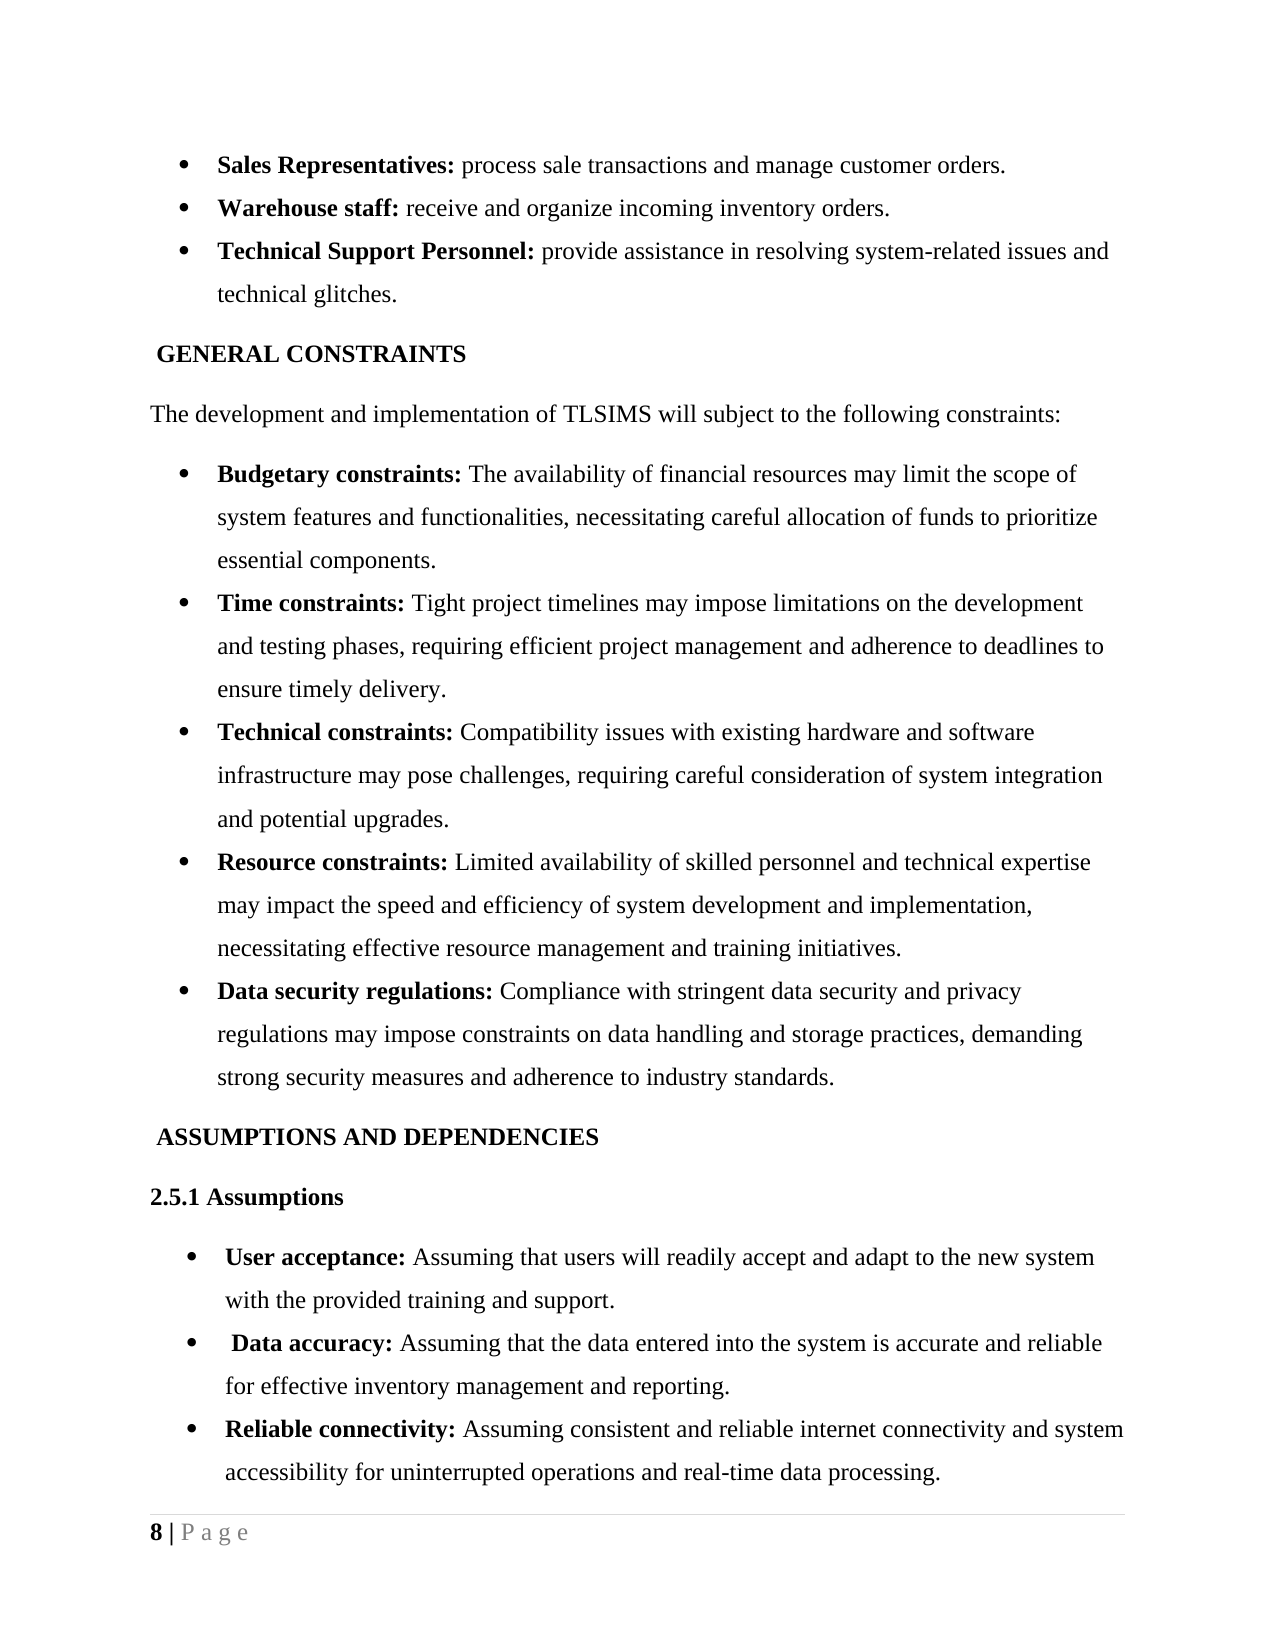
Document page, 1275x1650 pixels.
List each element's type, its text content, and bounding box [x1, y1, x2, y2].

list Time constraints: Tight project timelines may impose limitations on the development and testing phases, requiring efficient project management and adherence to deadlines to ensure timely delivery. [179, 588, 1125, 703]
list User acceptance: Assuming that users will readily accept and adapt to the new system with the provided training and support. [187, 1242, 1125, 1314]
list Reliable connectivity: Assuming consistent and reliable internet connectivity and system accessibility for uninterrupted operations and real-time data processing. [187, 1414, 1125, 1486]
list Technical constraints: Compatibility issues with existing hardware and software infrastructure may pose challenges, requiring careful consideration of system integration and potential upgrades. [179, 717, 1125, 832]
list Technical Support Personnel: provide assistance in resolving system-related issues and technical glitches. [179, 236, 1125, 308]
list Data accuracy: Assuming that the data entered into the system is accurate and reliable for effective inventory management and reporting. [187, 1328, 1125, 1400]
list Sales Representatives: process sale transactions and manage customer orders. [179, 150, 1125, 179]
list Resource constraints: Limited availability of skilled personnel and technical expertise may impact the speed and efficiency of system development and implementation, necessitating effective resource management and training initiatives. [179, 847, 1125, 962]
subtitle GENERAL CONSTRAINTS [150, 339, 1125, 368]
list Budgetary constraints: The availability of financial resources may limit the scope of system features and functionalities, necessitating careful allocation of funds to prioritize essential components. [179, 459, 1125, 574]
list Warehouse staff: receive and organize incoming inventory orders. [179, 193, 1125, 222]
text The development and implementation of TLSIMS will subject to the following constraints: [150, 399, 1125, 428]
list Data security regulations: Compliance with stringent data security and privacy regulations may impose constraints on data handling and storage practices, demanding strong security measures and adherence to industry standards. [179, 976, 1125, 1091]
subtitle ASSUMPTIONS AND DEPENDENCIES [150, 1122, 1125, 1151]
subtitle 2.5.1 Assumptions [150, 1182, 1125, 1211]
